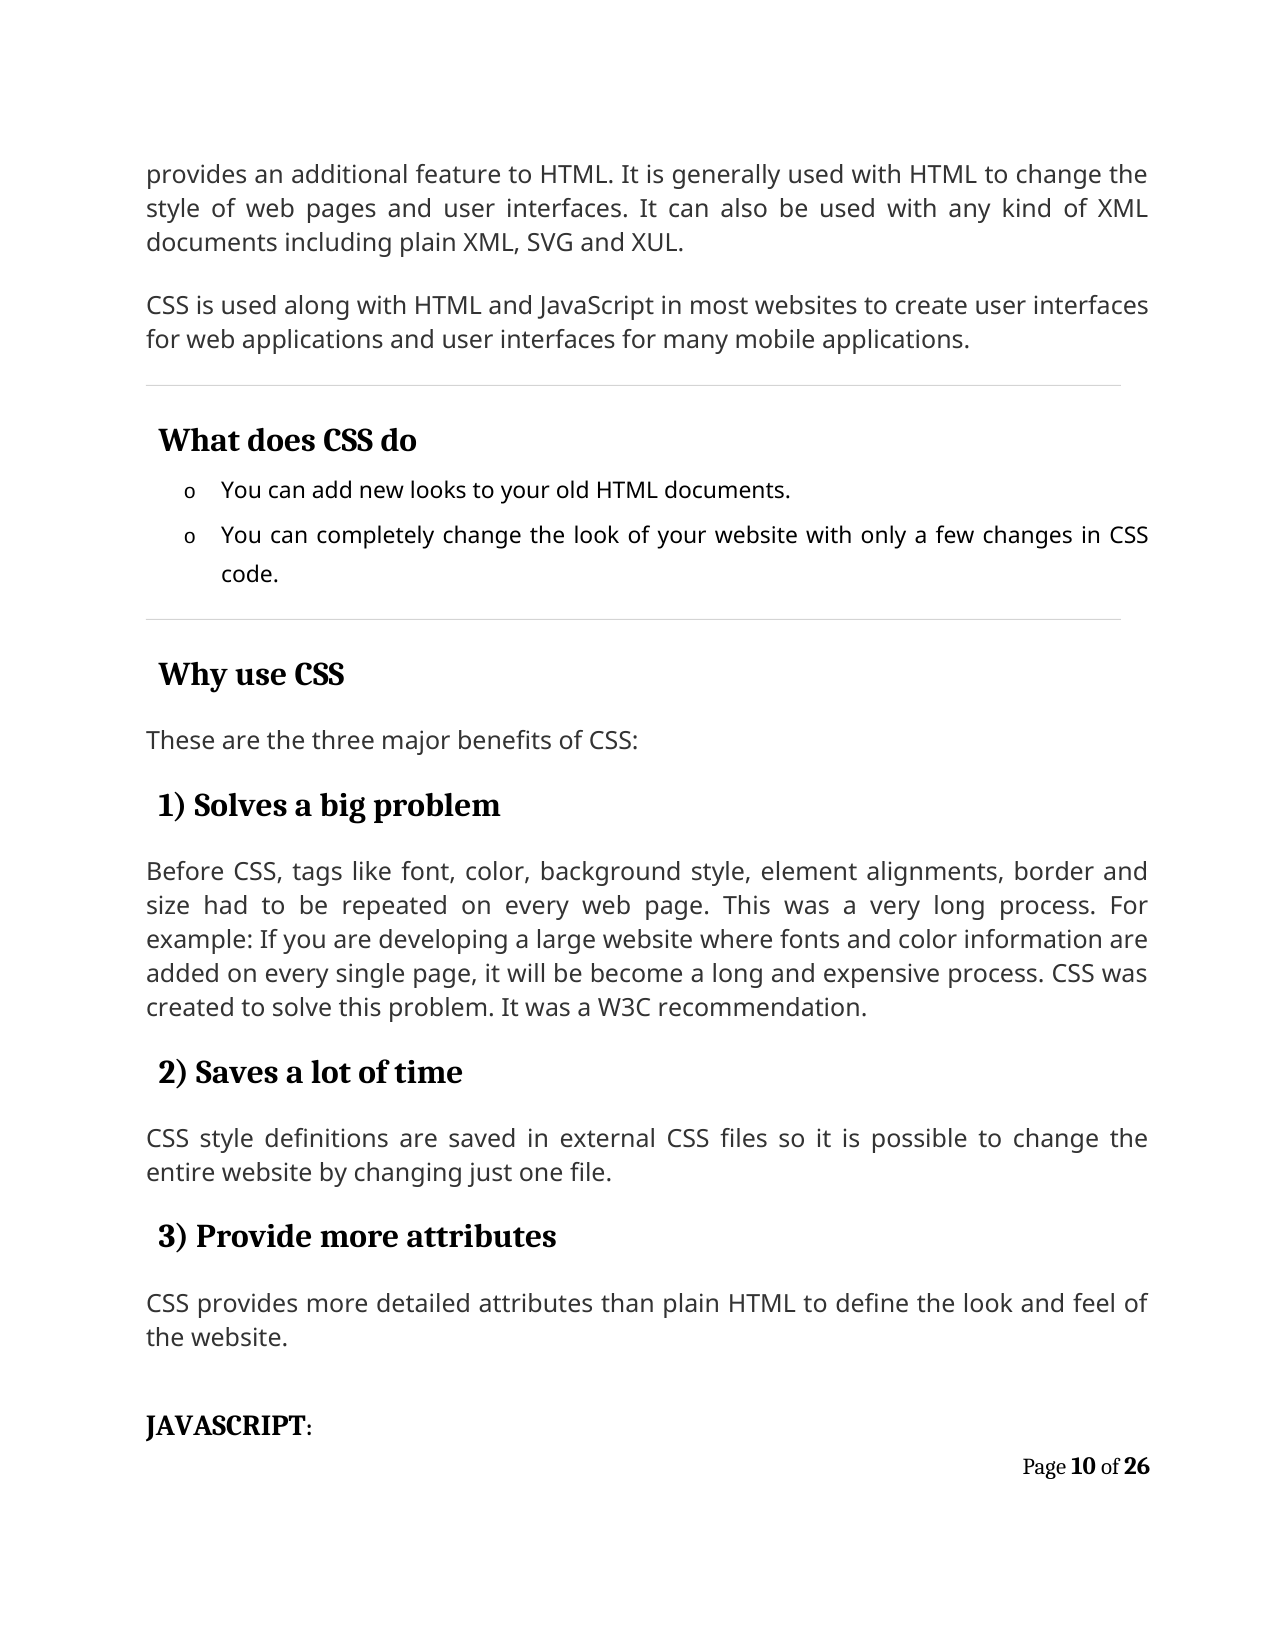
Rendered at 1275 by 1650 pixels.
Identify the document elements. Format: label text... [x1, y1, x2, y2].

text These are the three major benefits of CSS: [146, 723, 1150, 757]
subtitle 3) Provide more attributes [158, 1218, 1150, 1256]
text CSS provides more detailed attributes than plain HTML to define the look and feel of the website. [146, 1285, 1150, 1353]
text CSS style definitions are saved in external CSS files so it is possible to change the entire website by changing just one file. [146, 1121, 1150, 1189]
subtitle 1) Solves a big problem [158, 786, 1150, 824]
list You can completely change the look of your website with only a few changes in CSS code. [183, 511, 1150, 589]
subtitle What does CSS do [158, 422, 1150, 460]
text CSS is used along with HTML and JavaScript in most websites to create user interfaces for web applications and user interfaces for many mobile applications. [146, 288, 1150, 356]
subtitle Why use CSS [158, 655, 1150, 694]
subtitle 2) Saves a lot of time [158, 1053, 1150, 1091]
list You can add new looks to your old HTML documents. [183, 466, 1150, 505]
text JAVASCRIPT: [146, 1409, 1150, 1443]
text Before CSS, tags like font, color, background style, element alignments, border and size had to be repeated on every web page. This was a very long process. For example: If you are developing a large website where fonts and color information are added on every single page, it will be become a long and expensive process. CSS was created to solve this problem. It was a W3C recommendation. [146, 854, 1150, 1024]
